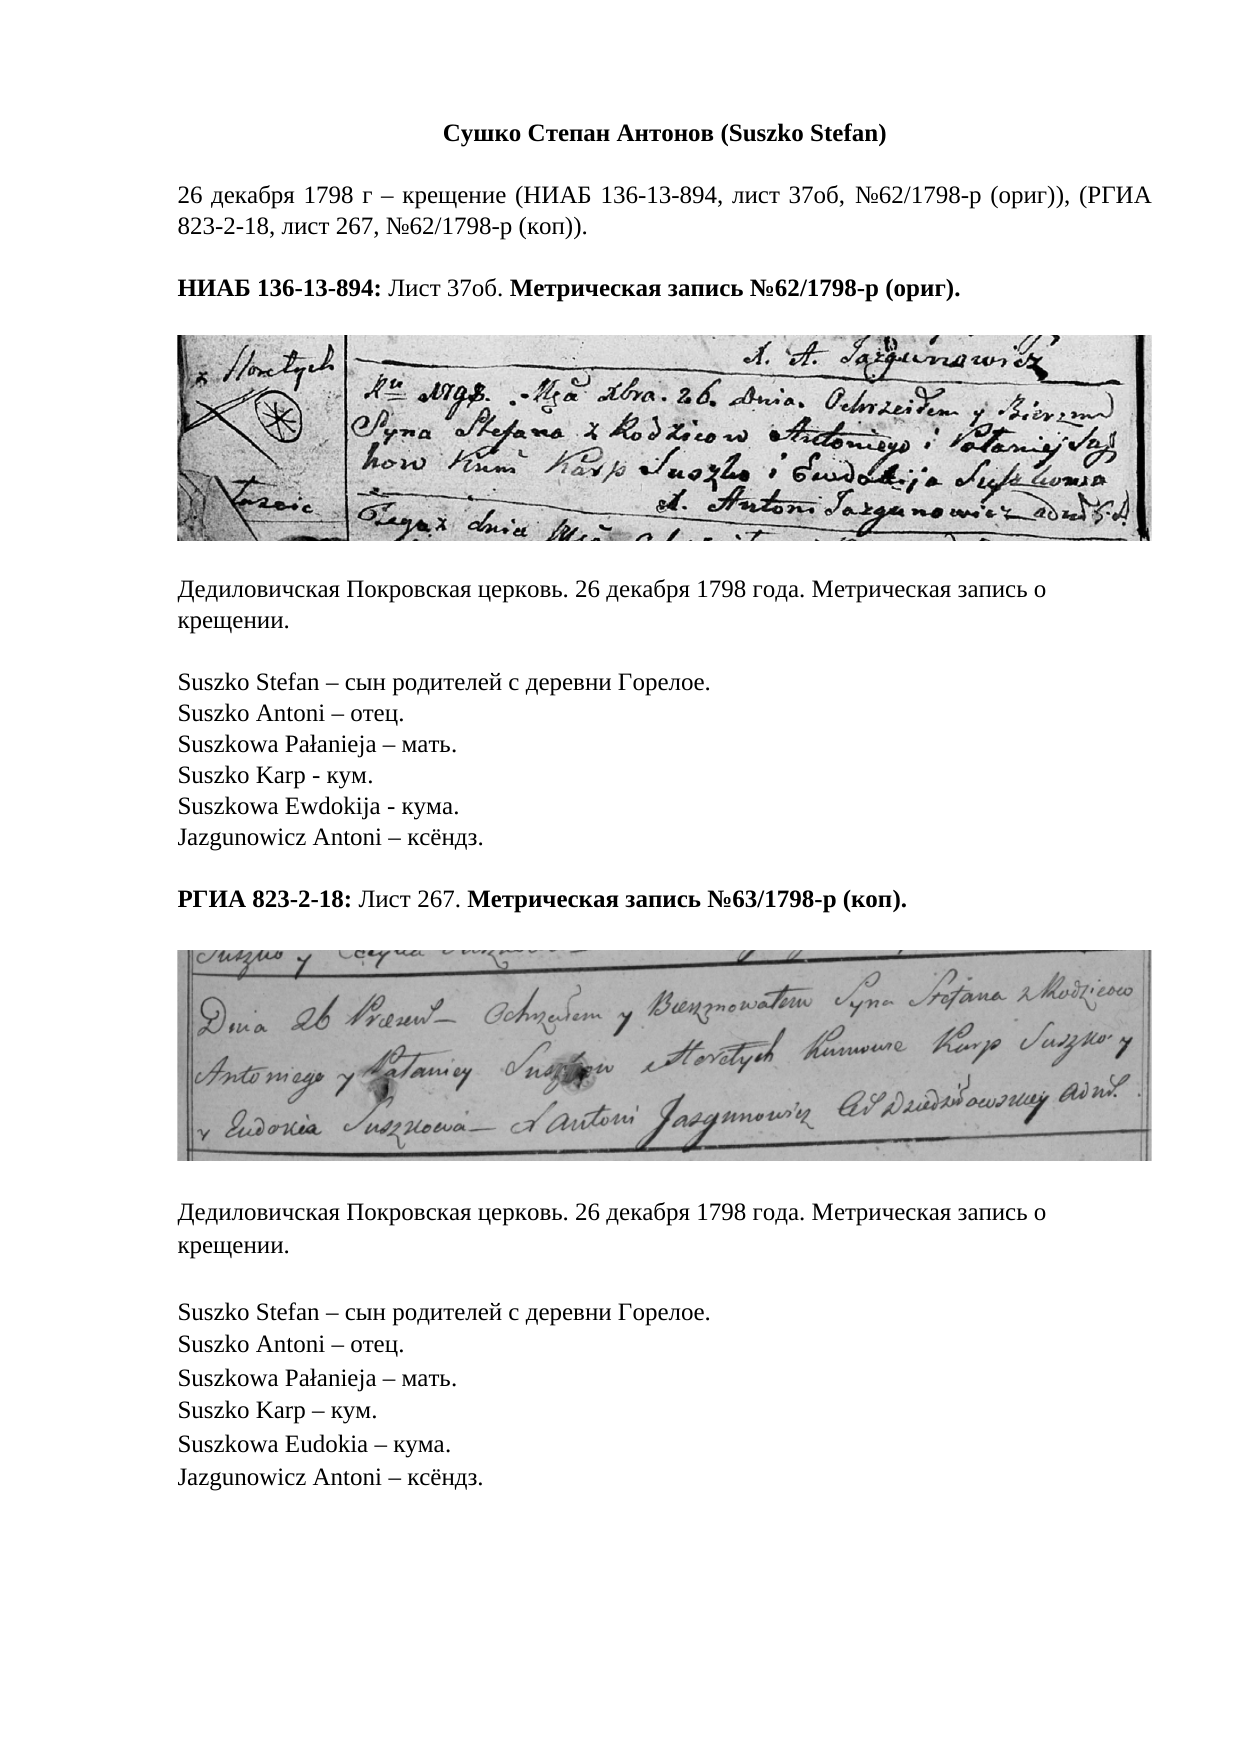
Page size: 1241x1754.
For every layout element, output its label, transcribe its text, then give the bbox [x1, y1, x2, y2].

text Suszko Stefan – сын родителей с деревни Горелое. [177, 1297, 1152, 1325]
text Suszko Stefan – сын родителей с деревни Горелое. [177, 667, 1152, 696]
text Suszko Karp - кум. [177, 760, 1152, 789]
text Suszko Karp – кум. [177, 1396, 1152, 1424]
picture [177, 950, 1152, 1161]
text Jazgunowicz Antoni – ксёндз. [177, 1462, 1152, 1490]
text Suszkowa Pałanieja – мать. [177, 1363, 1152, 1391]
text Suszko Antoni – отец. [177, 698, 1152, 727]
text РГИА 823-2-18: Лист 267. Метрическая запись №63/1798-р (коп). [177, 884, 1152, 913]
picture [177, 335, 1152, 541]
text Дедиловичская Покровская церковь. 26 декабря 1798 года. Метрическая запись о крещении. [177, 1197, 1152, 1259]
text Suszkowa Eudokia – кума. [177, 1429, 1152, 1457]
text НИАБ 136-13-894: Лист 37об. Метрическая запись №62/1798-р (ориг). [177, 273, 1152, 302]
text Suszkowa Ewdokija - кума. [177, 791, 1152, 820]
text Suszkowa Pałanieja – мать. [177, 729, 1152, 758]
text Дедиловичская Покровская церковь. 26 декабря 1798 года. Метрическая запись о крещении. [177, 574, 1152, 634]
text 26 декабря 1798 г – крещение (НИАБ 136-13-894, лист 37об, №62/1798-р (ориг)), (РГИА 823-2-18, лист 267, №62/1798-р (коп)). [177, 180, 1152, 240]
text Suszko Antoni – отец. [177, 1329, 1152, 1358]
text Jazgunowicz Antoni – ксёндз. [177, 822, 1152, 851]
text Сушко Степан Антонов (Suszko Stefan) [177, 118, 1152, 147]
